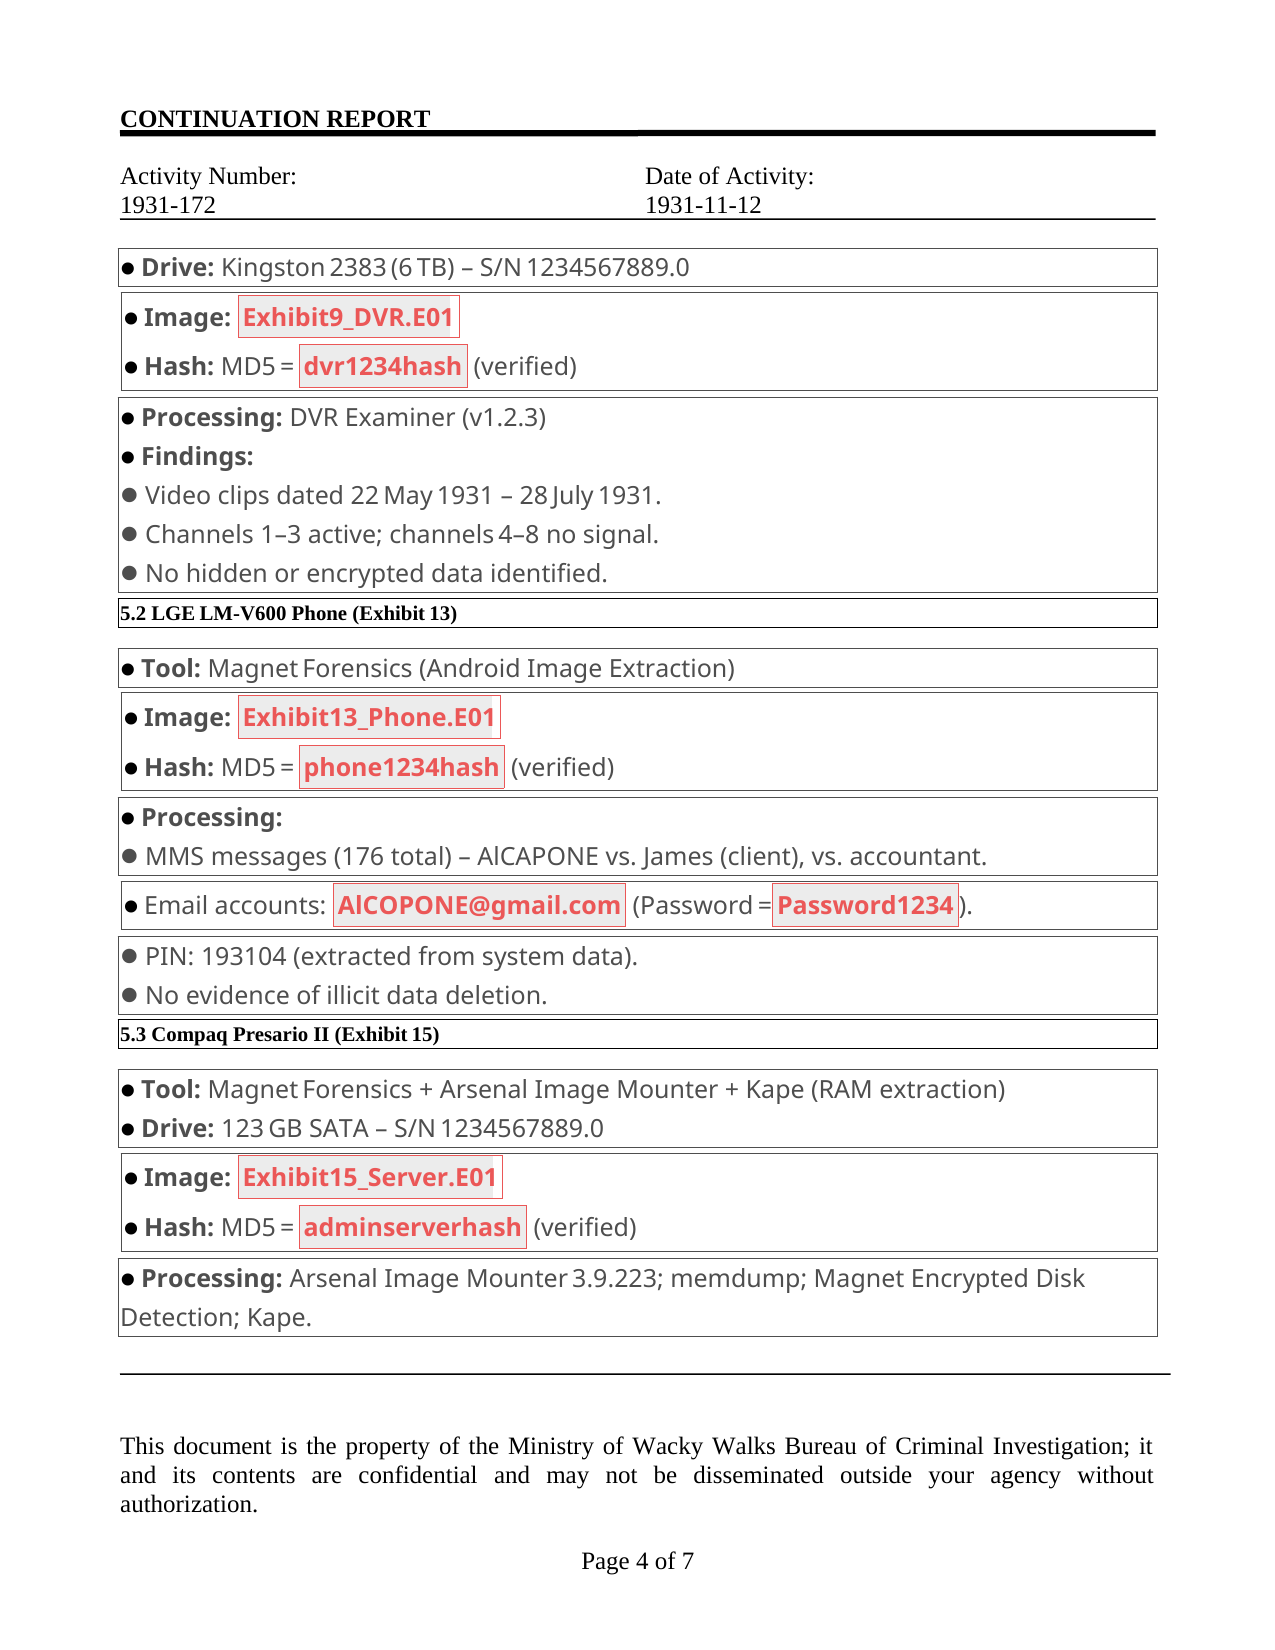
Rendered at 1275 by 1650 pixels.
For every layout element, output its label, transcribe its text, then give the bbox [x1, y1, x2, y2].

list Processing: Arsenal Image Mounter 3.9.223; memdump; Magnet Encrypted Disk Detection; Kape. [119, 1259, 1157, 1336]
list Tool: Magnet Forensics (Android Image Extraction) [119, 649, 1157, 687]
list Drive: 123 GB SATA – S/N 1234567889.0 [119, 1108, 1157, 1147]
list Video clips dated 22 May 1931 – 28 July 1931. [119, 475, 1157, 512]
subtitle 5.2 LGE LM-V600 Phone (Exhibit 13) [119, 599, 1157, 627]
list Processing: [119, 798, 1157, 834]
list MMS messages (176 total) – AlCAPONE vs. James (client), vs. accountant. [119, 836, 1157, 875]
list No hidden or encrypted data identified. [119, 553, 1157, 592]
list Email accounts: AlCOPONE@gmail.com (Password =Password1234). [122, 882, 1157, 929]
list Hash: MD5 = phone1234hash (verified) [122, 742, 1157, 790]
list Tool: Magnet Forensics + Arsenal Image Mounter + Kape (RAM extraction) [119, 1070, 1157, 1106]
list Hash: MD5 = adminserverhash (verified) [122, 1203, 1157, 1251]
list Findings: [119, 436, 1157, 473]
list Drive: Kingston 2383 (6 TB) – S/N 1234567889.0 [119, 249, 1157, 286]
list Image: Exhibit13_Phone.E01 [122, 693, 1157, 738]
list Processing: DVR Examiner (v1.2.3) [119, 398, 1157, 433]
subtitle 5.3 Compaq Presario II (Exhibit 15) [119, 1020, 1157, 1048]
list Image: Exhibit15_Server.E01 [122, 1154, 1157, 1199]
list PIN: 193104 (extracted from system data). [119, 937, 1157, 972]
list Image: Exhibit9_DVR.E01 [122, 293, 1157, 338]
list Hash: MD5 = dvr1234hash (verified) [122, 342, 1157, 390]
list Channels 1–3 active; channels 4–8 no signal. [119, 514, 1157, 551]
list No evidence of illicit data deletion. [119, 975, 1157, 1014]
